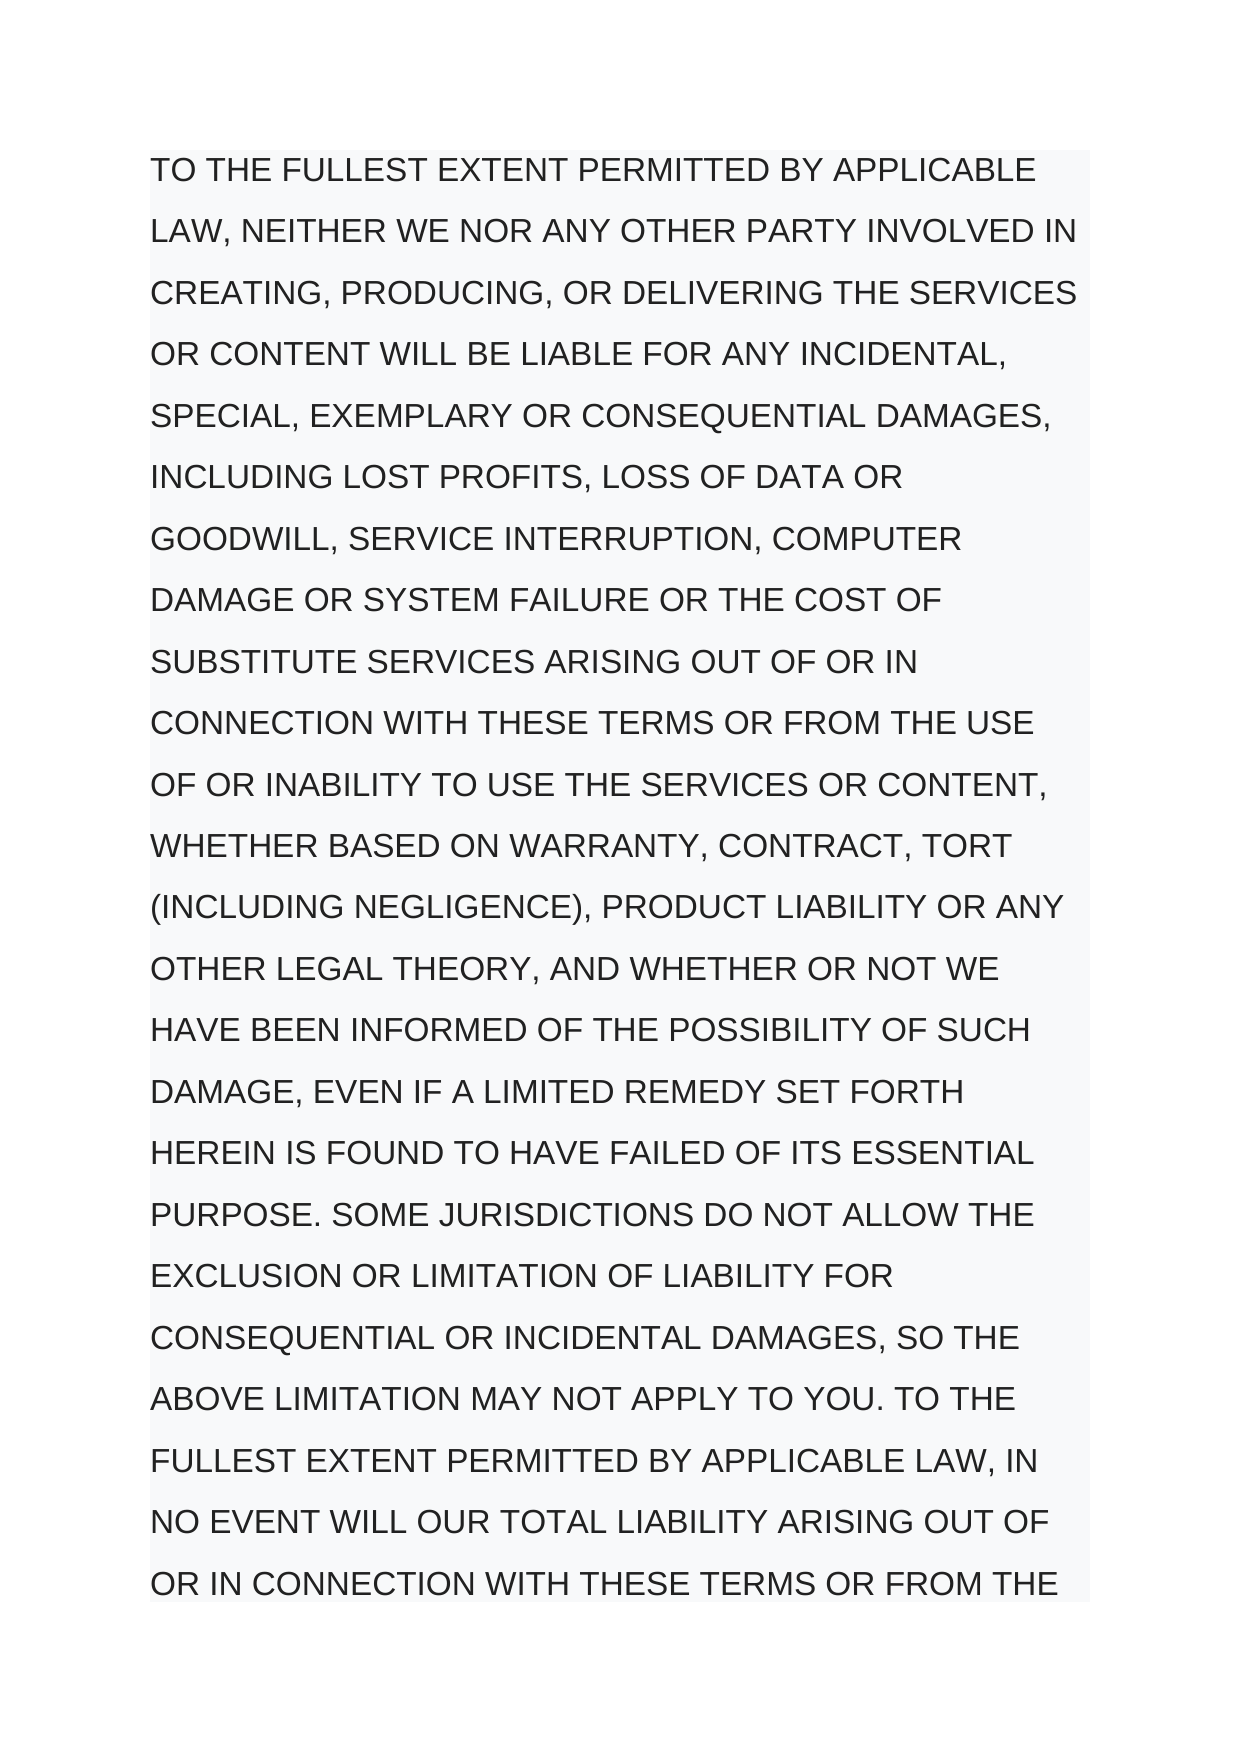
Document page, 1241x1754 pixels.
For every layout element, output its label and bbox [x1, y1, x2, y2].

text [150, 150, 1090, 1602]
